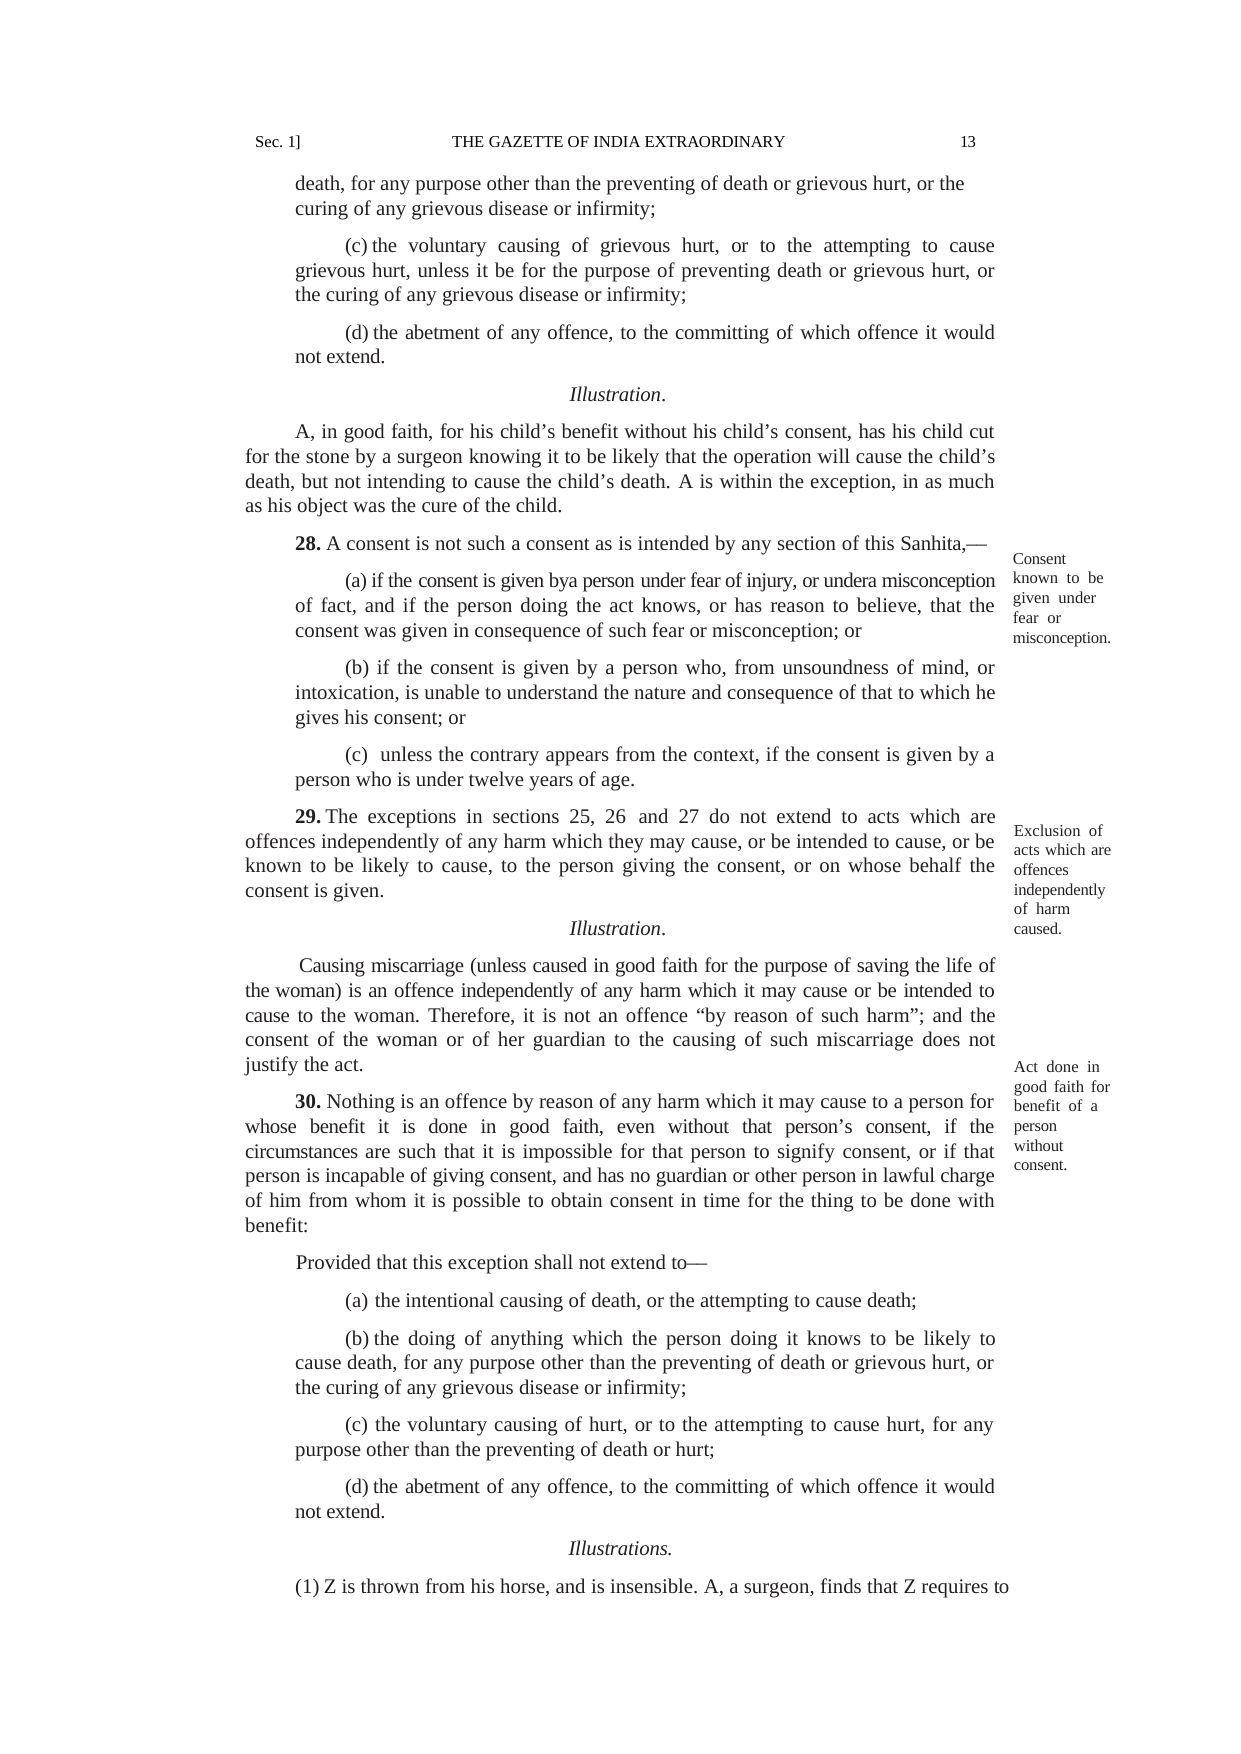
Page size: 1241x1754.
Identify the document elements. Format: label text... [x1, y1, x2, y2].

text A, in good faith, for his child’s benefit without his child’s consent, has his child cut for the stone by a surgeon knowing it to be likely that the operation will cause the child’s death, but not intending to cause the child’s death. A is within the exception, in as much as his object was the cure of the child. [245, 419, 996, 517]
list the intentional causing of death, or the attempting to cause death; [345, 1288, 996, 1312]
list the voluntary causing of hurt, or to the attempting to cause hurt, for any purpose other than the preventing of death or hurt; [295, 1412, 996, 1461]
list A consent is not such a consent as is intended by any section of this Sanhita,–– [295, 531, 996, 555]
list unless the contrary appears from the context, if the consent is given by a person who is under twelve years of age. [295, 742, 996, 791]
list the abetment of any offence, to the committing of which offence it would not extend. [295, 320, 996, 368]
text Consent known to be given under fear or misconception. [1013, 549, 1113, 647]
text Illustration. [569, 916, 996, 939]
list the abetment of any offence, to the committing of which offence it would not extend. [295, 1474, 996, 1523]
text death, for any purpose other than the preventing of death or grievous hurt, or the curing of any grievous disease or infirmity; [295, 171, 1008, 219]
list Nothing is an offence by reason of any harm which it may cause to a person for whose benefit it is done in good faith, even without that person’s consent, if the circumstances are such that it is impossible for that person to signify consent, or if that person is incapable of giving consent, and has no guardian or other person in lawful charge of him from whom it is possible to obtain consent in time for the thing to be done with benefit: [245, 1089, 996, 1237]
list the doing of anything which the person doing it knows to be likely to cause death, for any purpose other than the preventing of death or grievous hurt, or the curing of any grievous disease or infirmity; [295, 1326, 996, 1399]
list the voluntary causing of grievous hurt, or to the attempting to cause grievous hurt, unless it be for the purpose of preventing death or grievous hurt, or the curing of any grievous disease or infirmity; [295, 233, 996, 306]
text Exclusion of acts which are offences independently of harm caused. [1014, 820, 1116, 938]
text Causing miscarriage (unless caused in good faith for the purpose of saving the life of the woman) is an offence independently of any harm which it may cause or be intended to cause to the woman. Therefore, it is not an offence “by reason of such harm”; and the consent of the woman or of her guardian to the causing of such miscarriage does not justify the act. [245, 953, 996, 1076]
text Act done in good faith for benefit of a person without consent. [1014, 1057, 1112, 1174]
list Z is thrown from his horse, and is insensible. A, a surgeon, finds that Z requires to [295, 1574, 1240, 1598]
text Provided that this exception shall not extend to–– [7, 1250, 996, 1274]
list if the consent is given by a person who, from unsoundness of mind, or intoxication, is unable to understand the nature and consequence of that to which he gives his consent; or [295, 655, 996, 729]
text Illustration. [569, 382, 996, 406]
list The exceptions in sections 25, 26 and 27 do not extend to acts which are offences independently of any harm which they may cause, or be intended to cause, or be known to be likely to cause, to the person giving the consent, or on whose behalf the consent is given. [245, 804, 996, 902]
text Illustrations. [1, 1536, 1240, 1560]
list if the consent is given bya person under fear of injury, or undera misconception of fact, and if the person doing the act knows, or has reason to believe, that the consent was given in consequence of such fear or misconception; or [295, 568, 996, 642]
